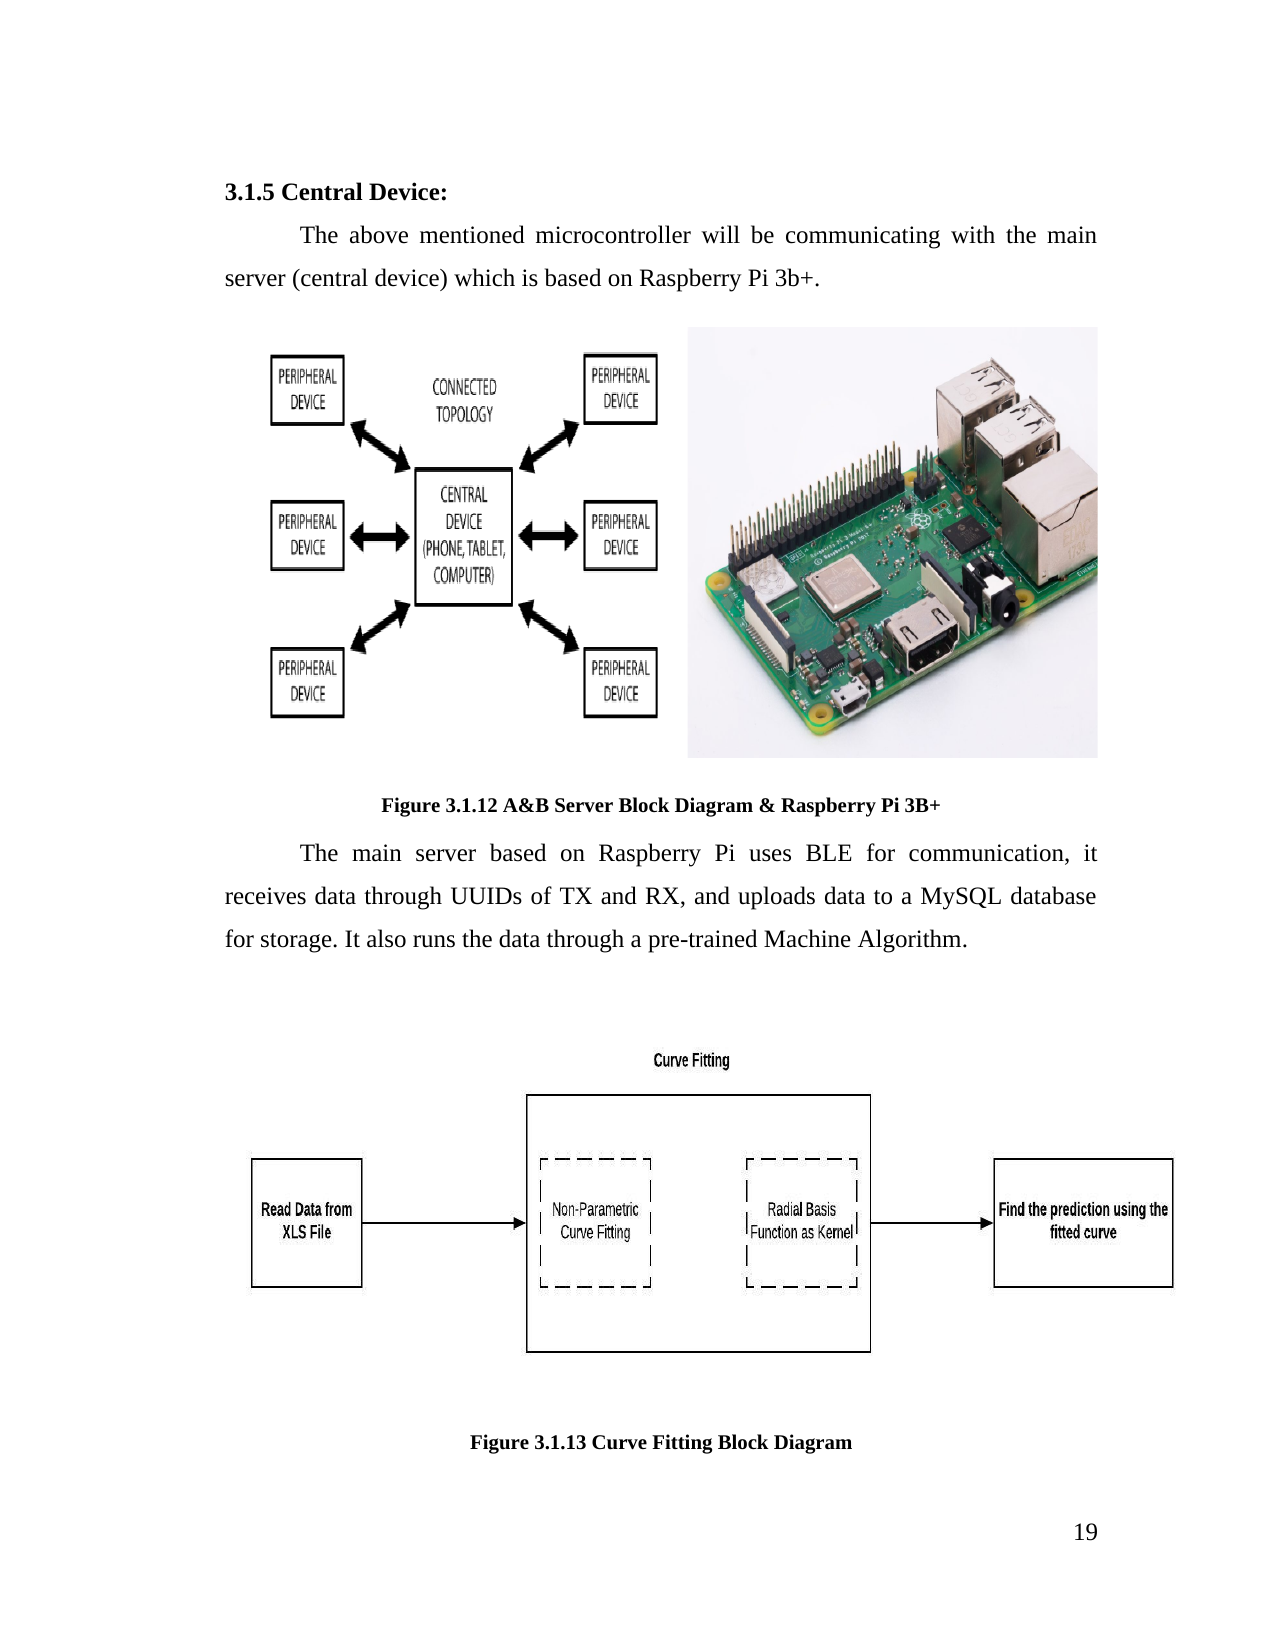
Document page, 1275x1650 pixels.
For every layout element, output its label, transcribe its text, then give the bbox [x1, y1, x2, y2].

text The main server based on Raspberry Pi uses BLE for communication, it receives data through UUIDs of TX and RX, and uploads data to a MySQL database for storage. It also runs the data through a pre-trained Machine Algorithm. [224, 838, 1098, 953]
text Figure 3.1.13 Curve Fitting Block Diagram [224, 1429, 1098, 1454]
table_header [225, 328, 676, 793]
subtitle 3.1.5 Central Device: [224, 177, 1098, 206]
picture [235, 327, 677, 758]
picture [224, 988, 1200, 1395]
table_header [676, 328, 1098, 793]
text The above mentioned microcontroller will be communicating with the main server (central device) which is based on Raspberry Pi 3b+. [224, 220, 1098, 292]
text Figure 3.1.12 A&B Server Block Diagram & Raspberry Pi 3B+ [224, 793, 1098, 817]
picture [687, 327, 1098, 758]
